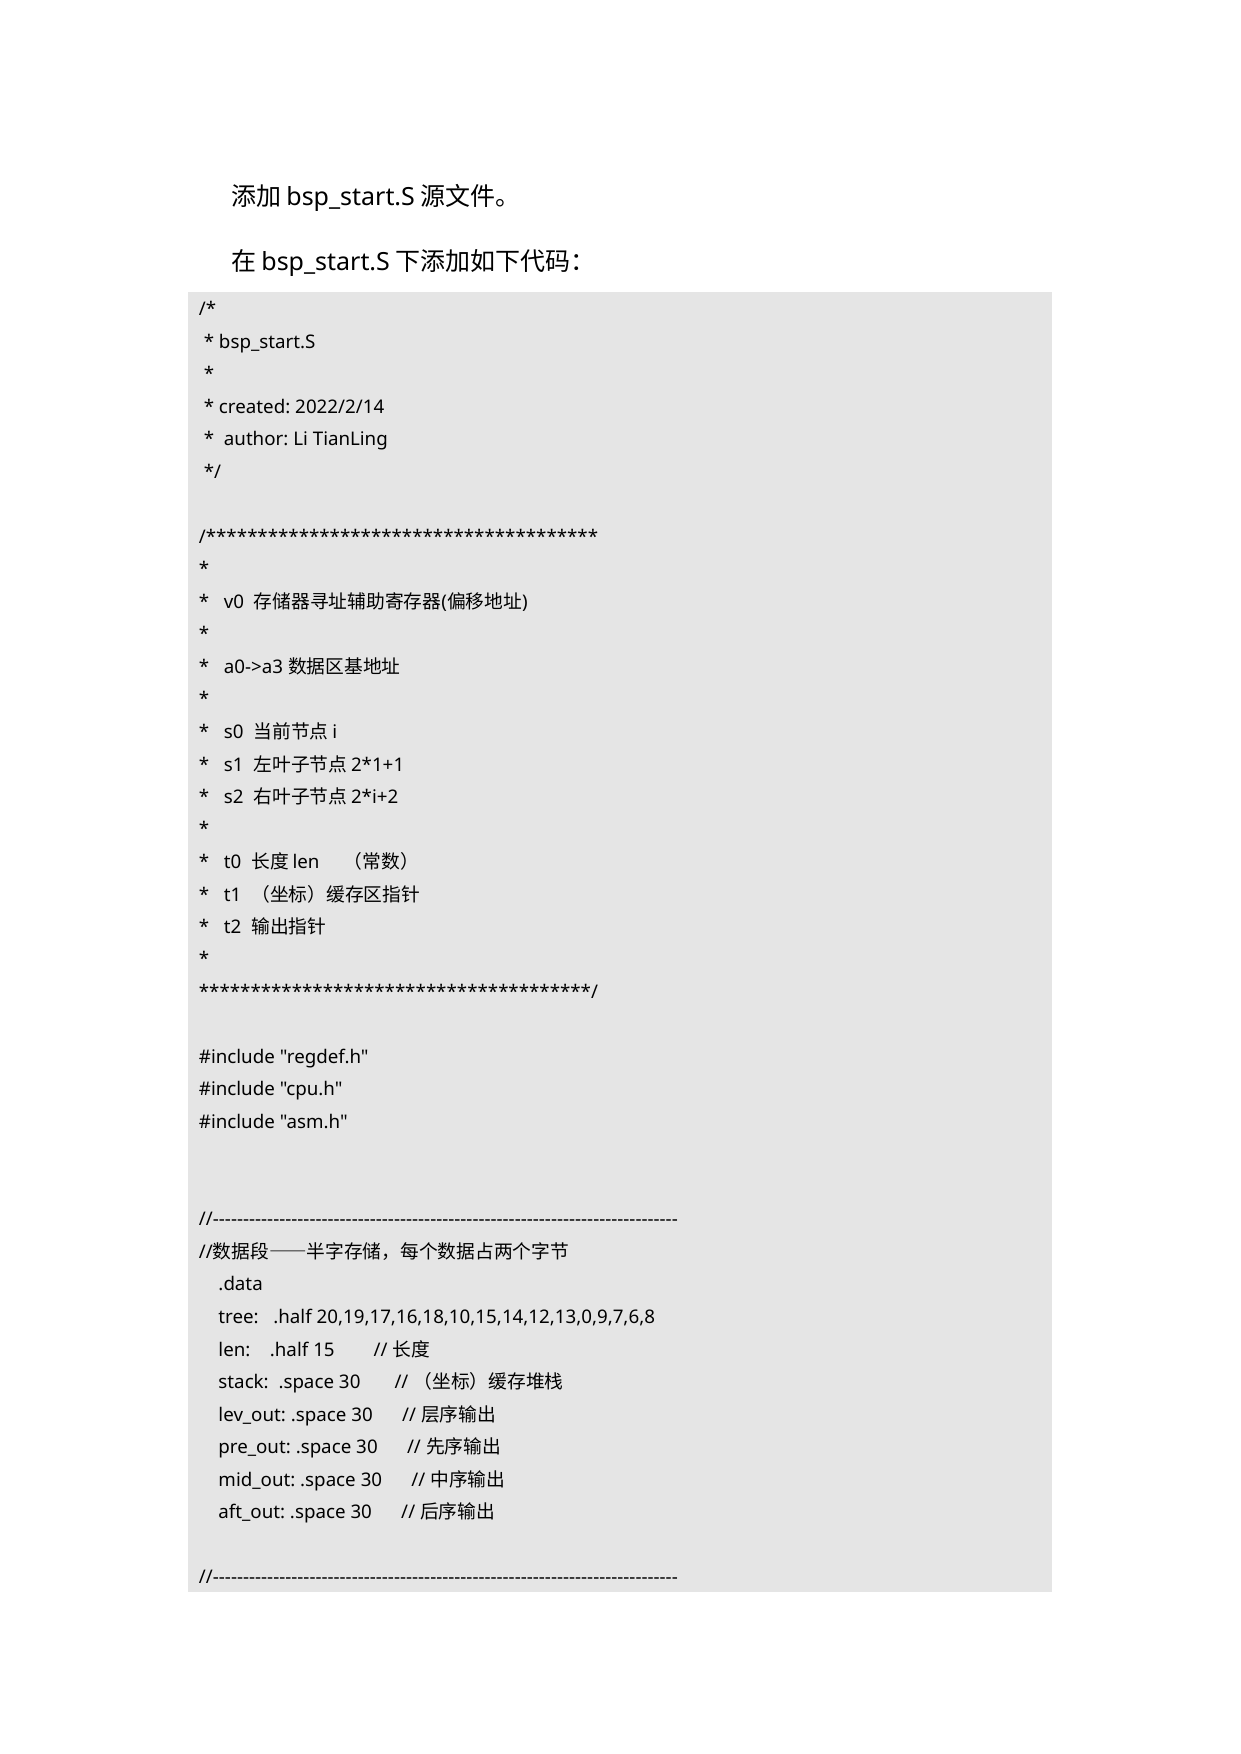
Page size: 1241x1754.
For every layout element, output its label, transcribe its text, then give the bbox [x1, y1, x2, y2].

text 添加bsp_start.S源文件。 [187, 162, 1053, 227]
text 在bsp_start.S下添加如下代码： [187, 227, 1053, 292]
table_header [188, 292, 1052, 1592]
